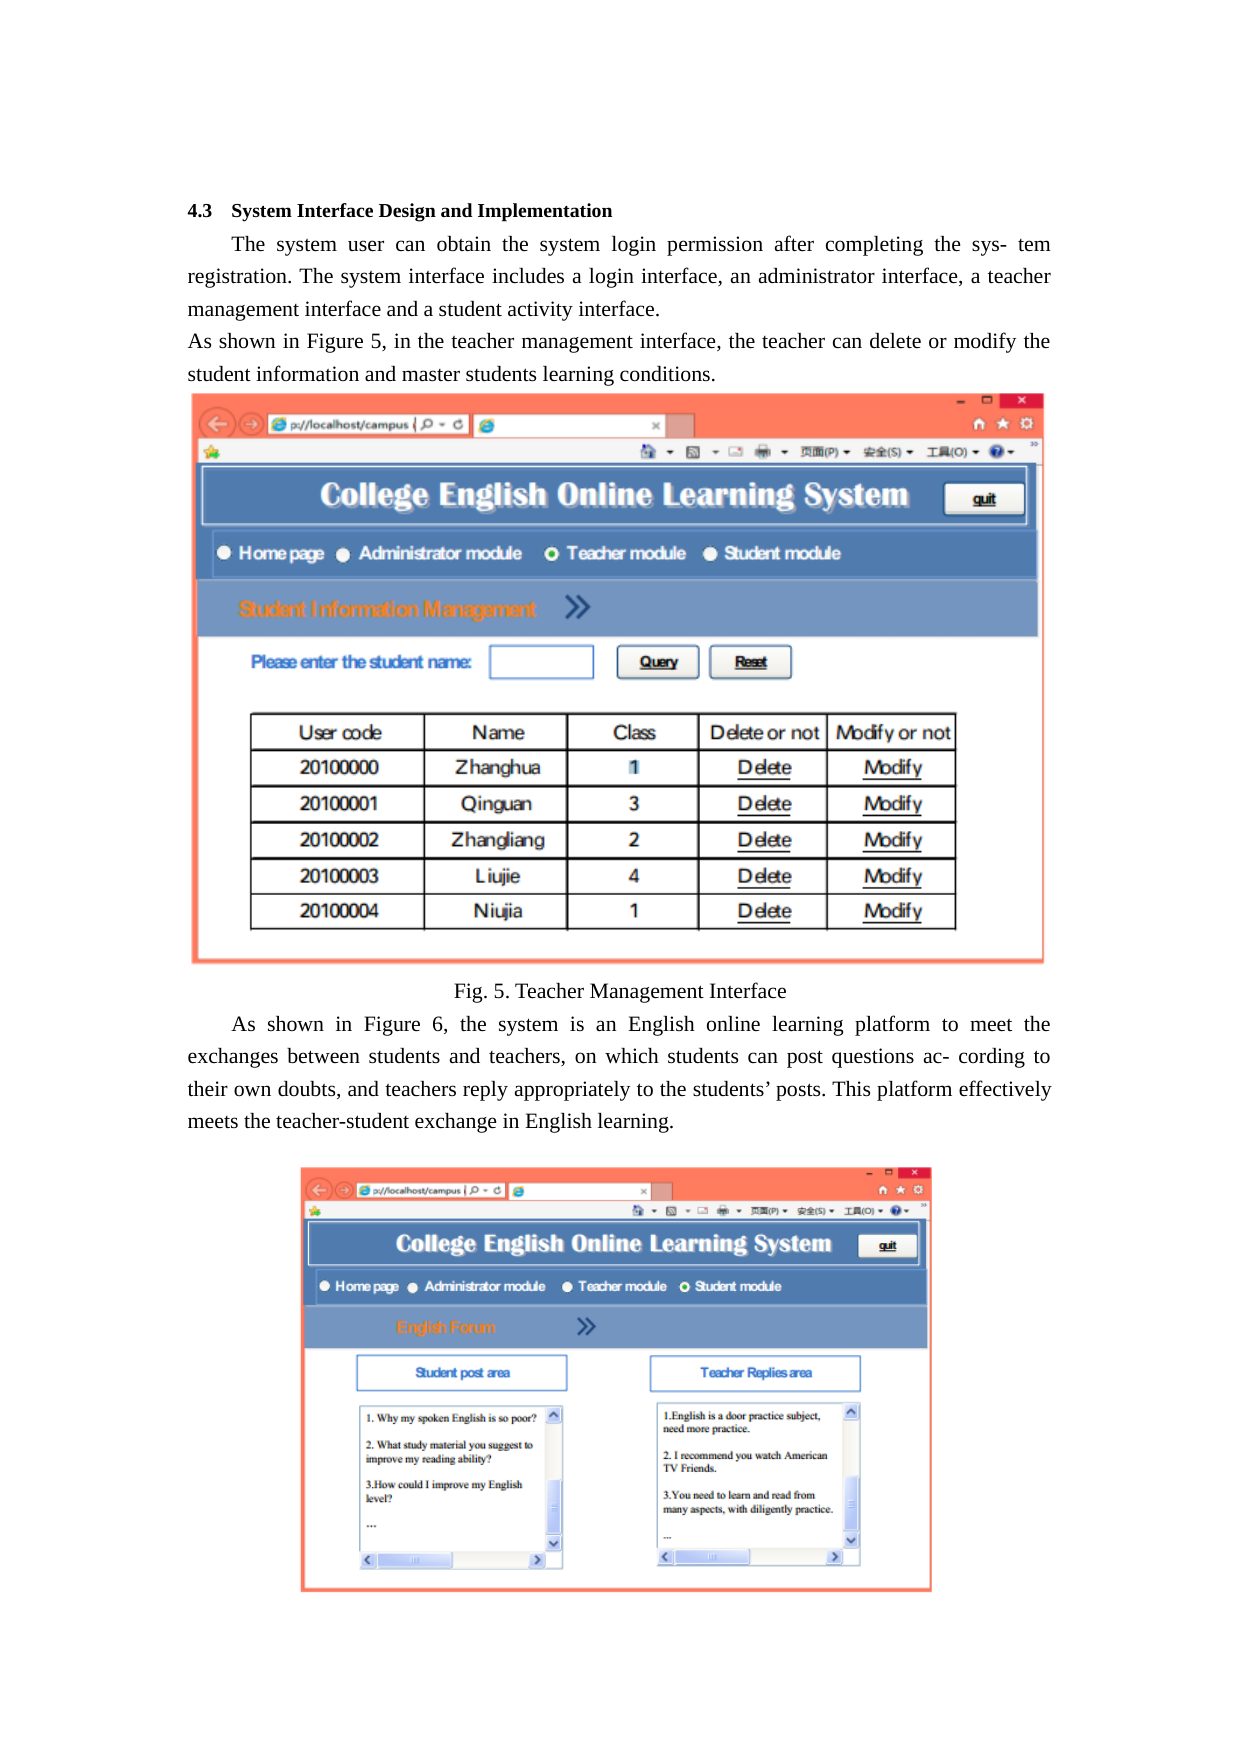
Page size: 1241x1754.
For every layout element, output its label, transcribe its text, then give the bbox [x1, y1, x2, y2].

text Fig. 5. Teacher Management Interface [187, 974, 1053, 1007]
text As shown in Figure 5, in the teacher management interface, the teacher can delete or modify the student information and master students learning conditions. [187, 324, 1053, 389]
picture [187, 389, 1053, 969]
picture [294, 1158, 946, 1598]
text As shown in Figure 6, the system is an English online learning platform to meet the exchanges between students and teachers, on which students can post questions ac- cording to their own doubts, and teachers reply appropriately to the students’ posts. This platform effectively meets the teacher-student exchange in English learning. [187, 1007, 1053, 1137]
text The system user can obtain the system login permission after completing the sys- tem registration. The system interface includes a login interface, an administrator interface, a teacher management interface and a student activity interface. [187, 227, 1053, 324]
text 4.3 System Interface Design and Implementation [187, 194, 1053, 227]
